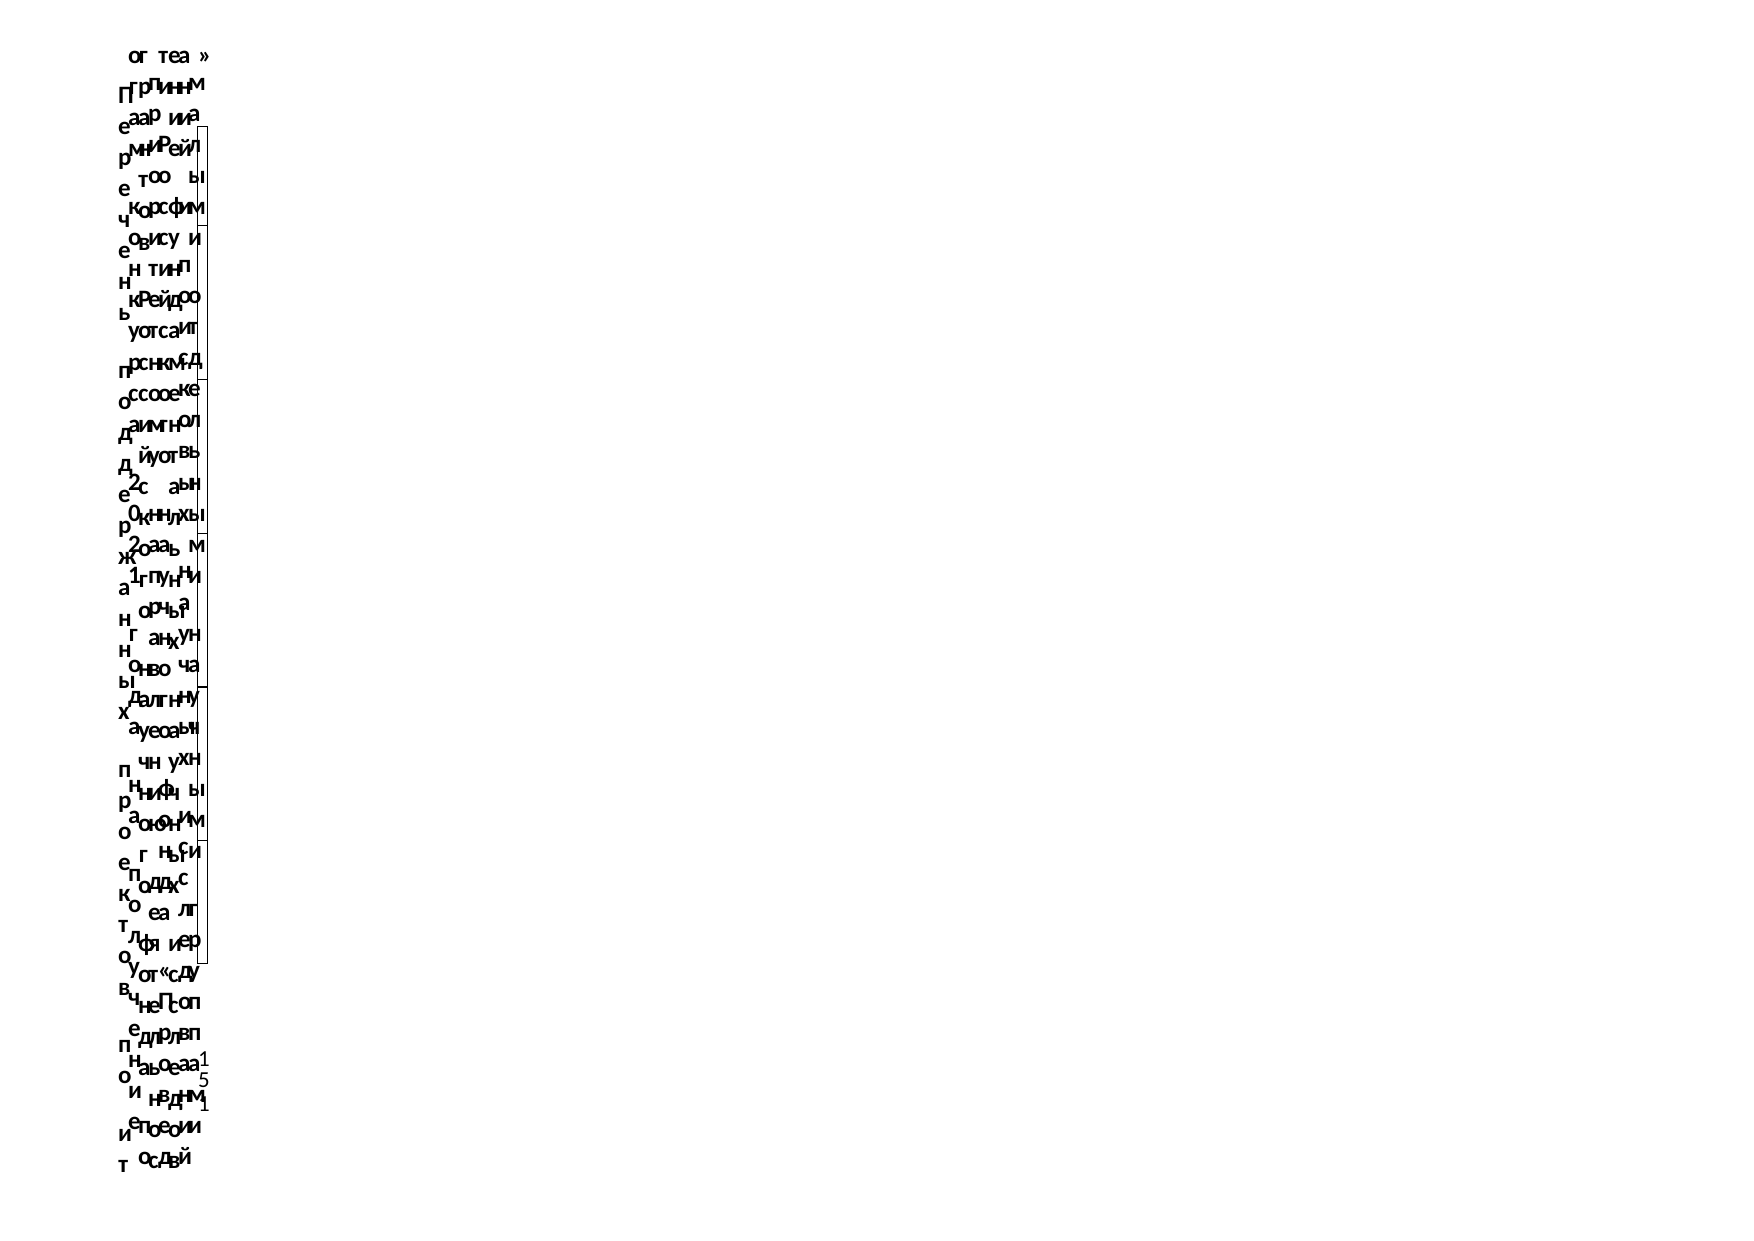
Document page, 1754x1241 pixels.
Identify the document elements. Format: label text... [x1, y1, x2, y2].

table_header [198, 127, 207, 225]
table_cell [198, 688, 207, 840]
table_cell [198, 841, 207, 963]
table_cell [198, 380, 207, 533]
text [118, 39, 208, 1179]
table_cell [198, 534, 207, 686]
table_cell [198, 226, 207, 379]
